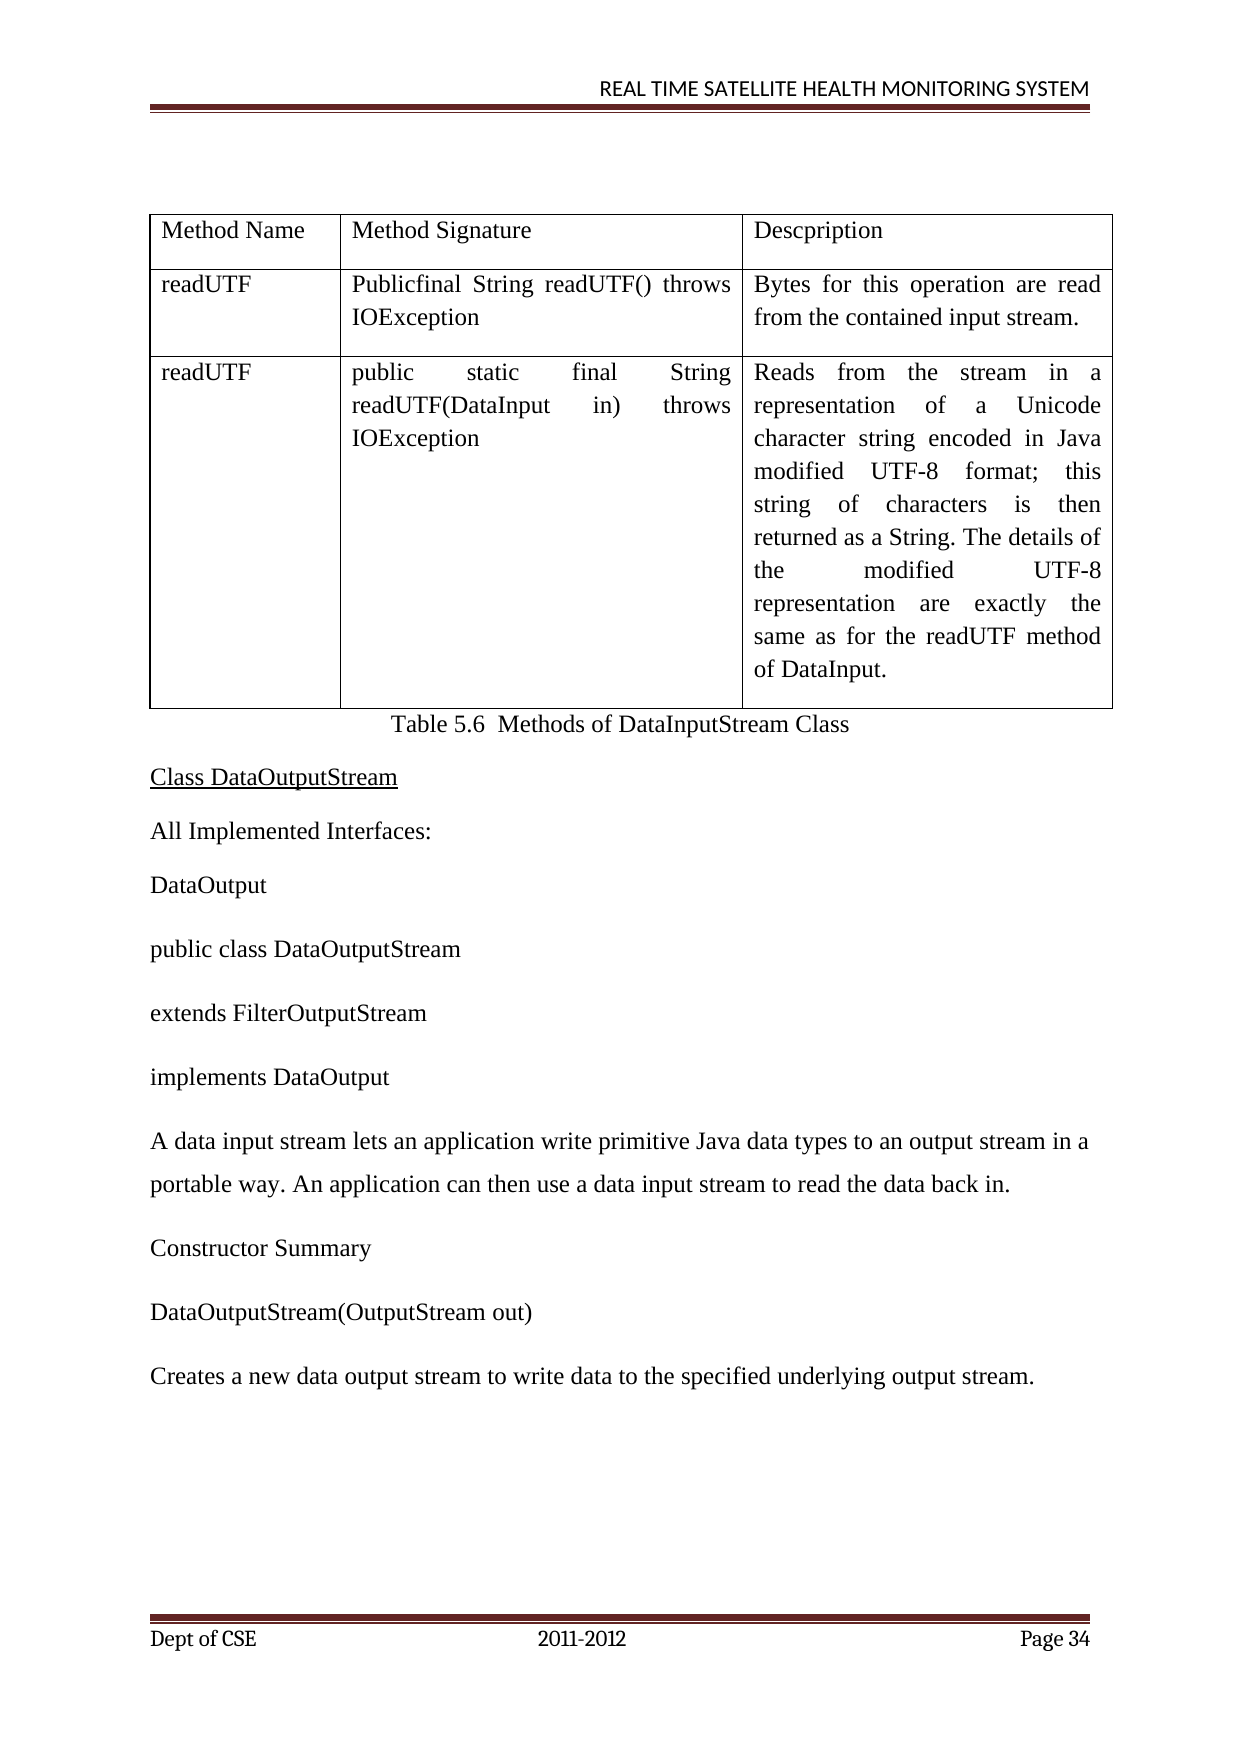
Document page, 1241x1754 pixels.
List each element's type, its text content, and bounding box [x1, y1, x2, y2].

text Creates a new data output stream to write data to the specified underlying output stream. [150, 1361, 1090, 1390]
table_header Descpription [743, 215, 1112, 268]
text implements DataOutput [150, 1062, 1090, 1091]
table_cell Publicfinal String readUTF() throws IOException [341, 270, 742, 356]
table_header Method Name [151, 215, 340, 268]
table_header Method Signature [341, 215, 742, 268]
text Class DataOutputStream [150, 762, 1090, 791]
table_cell Reads from the stream in a representation of a Unicode character string encoded in Java modified UTF-8 format; this string of characters is then returned as a String. The details of the modified UTF-8 representation are exactly the same as for the readUTF method of DataInput. [743, 357, 1112, 708]
text extends FilterOutputStream [150, 998, 1090, 1027]
text public class DataOutputStream [150, 934, 1090, 963]
text DataOutputStream(OutputStream out) [150, 1297, 1090, 1326]
text DataOutput [150, 870, 1090, 899]
table_cell readUTF [151, 270, 340, 356]
text A data input stream lets an application write primitive Java data types to an output stream in a portable way. An application can then use a data input stream to read the data back in. [150, 1126, 1090, 1198]
text All Implemented Interfaces: [150, 816, 1090, 845]
table_cell public static final String readUTF(DataInput in) throws IOException [341, 357, 742, 708]
text Constructor Summary [150, 1233, 1090, 1262]
table_cell readUTF [151, 357, 340, 708]
text Table 5.6 Methods of DataInputStream Class [150, 709, 1090, 737]
table_cell Bytes for this operation are read from the contained input stream. [743, 270, 1112, 356]
